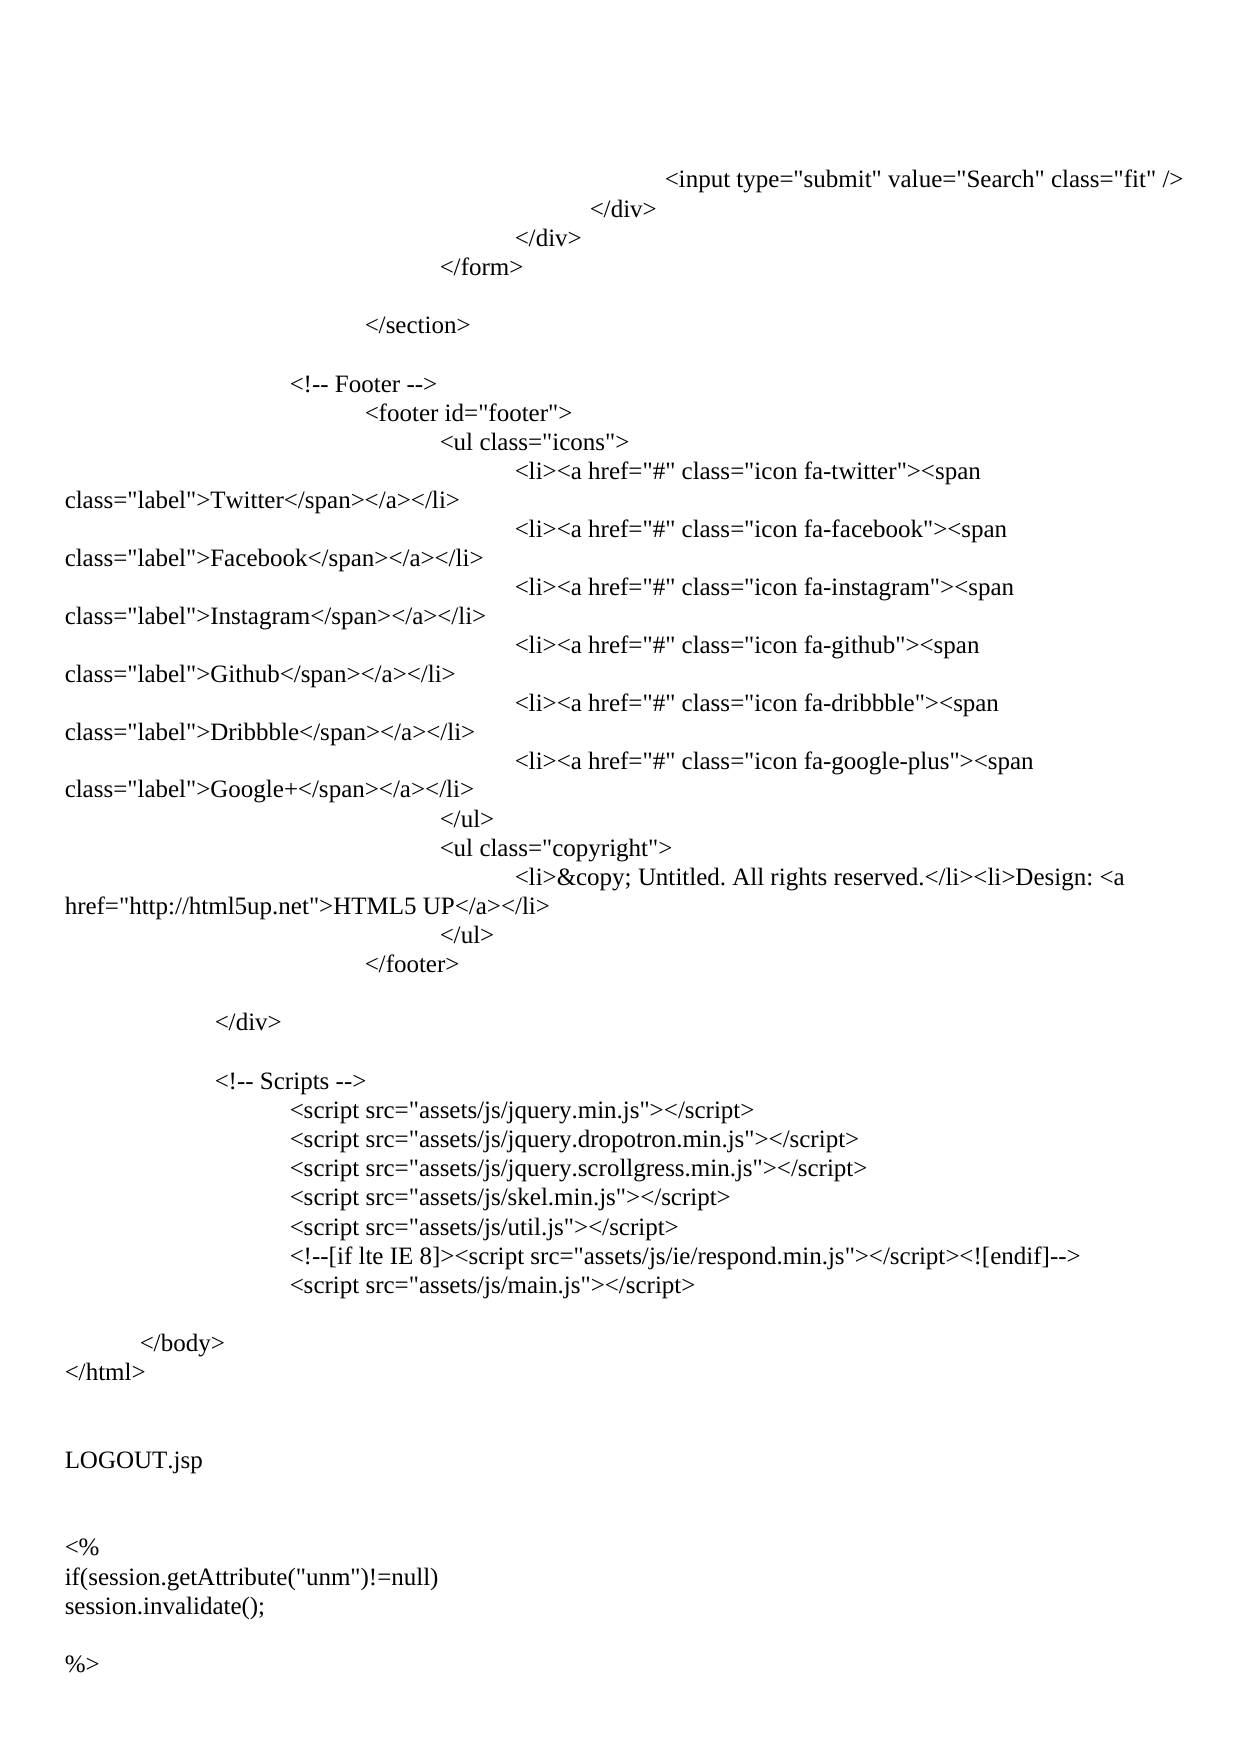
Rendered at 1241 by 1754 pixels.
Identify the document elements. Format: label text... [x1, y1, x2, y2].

text <footer id="footer"> [64, 398, 1190, 427]
text <li><a href="#" class="icon fa-github"><span class="label">Github</span></a></li> [64, 630, 1190, 687]
text </footer> [64, 949, 1190, 978]
text <li>&copy; Untitled. All rights reserved.</li><li>Design: <a href="http://html5up.net">HTML5 UP</a></li> [64, 862, 1190, 919]
text </form> [64, 252, 1190, 281]
text <script src="assets/js/main.js"></script> [64, 1270, 1190, 1299]
text </div> [64, 1007, 1190, 1036]
text <ul class="copyright"> [64, 833, 1190, 862]
text <script src="assets/js/util.js"></script> [64, 1212, 1190, 1240]
text <script src="assets/js/jquery.dropotron.min.js"></script> [64, 1124, 1190, 1153]
text if(session.getAttribute("unm")!=null) [64, 1562, 1190, 1590]
text <ul class="icons"> [64, 427, 1190, 456]
text </div> [64, 194, 1190, 222]
text <script src="assets/js/jquery.min.js"></script> [64, 1095, 1190, 1124]
text </div> [64, 223, 1190, 252]
text <li><a href="#" class="icon fa-dribbble"><span class="label">Dribbble</span></a></li> [64, 688, 1190, 745]
text </section> [64, 310, 1190, 339]
text <!-- Footer --> [64, 369, 1190, 397]
text session.invalidate(); [64, 1591, 1190, 1619]
text %> [64, 1649, 1190, 1678]
text <!-- Scripts --> [64, 1066, 1190, 1094]
text <script src="assets/js/skel.min.js"></script> [64, 1182, 1190, 1211]
text </html> [64, 1357, 1190, 1386]
text LOGOUT.jsp [64, 1445, 1190, 1474]
text </ul> [64, 920, 1190, 949]
text <li><a href="#" class="icon fa-twitter"><span class="label">Twitter</span></a></li> [64, 456, 1190, 514]
text <!--[if lte IE 8]><script src="assets/js/ie/respond.min.js"></script><![endif]--> [64, 1241, 1190, 1269]
text <li><a href="#" class="icon fa-facebook"><span class="label">Facebook</span></a></li> [64, 514, 1190, 572]
text </ul> [64, 804, 1190, 832]
text </body> [64, 1328, 1190, 1357]
text <script src="assets/js/jquery.scrollgress.min.js"></script> [64, 1153, 1190, 1182]
text <% [64, 1532, 1190, 1561]
text <input type="submit" value="Search" class="fit" /> [64, 164, 1190, 193]
text <li><a href="#" class="icon fa-google-plus"><span class="label">Google+</span></a></li> [64, 746, 1190, 803]
text <li><a href="#" class="icon fa-instagram"><span class="label">Instagram</span></a></li> [64, 572, 1190, 629]
